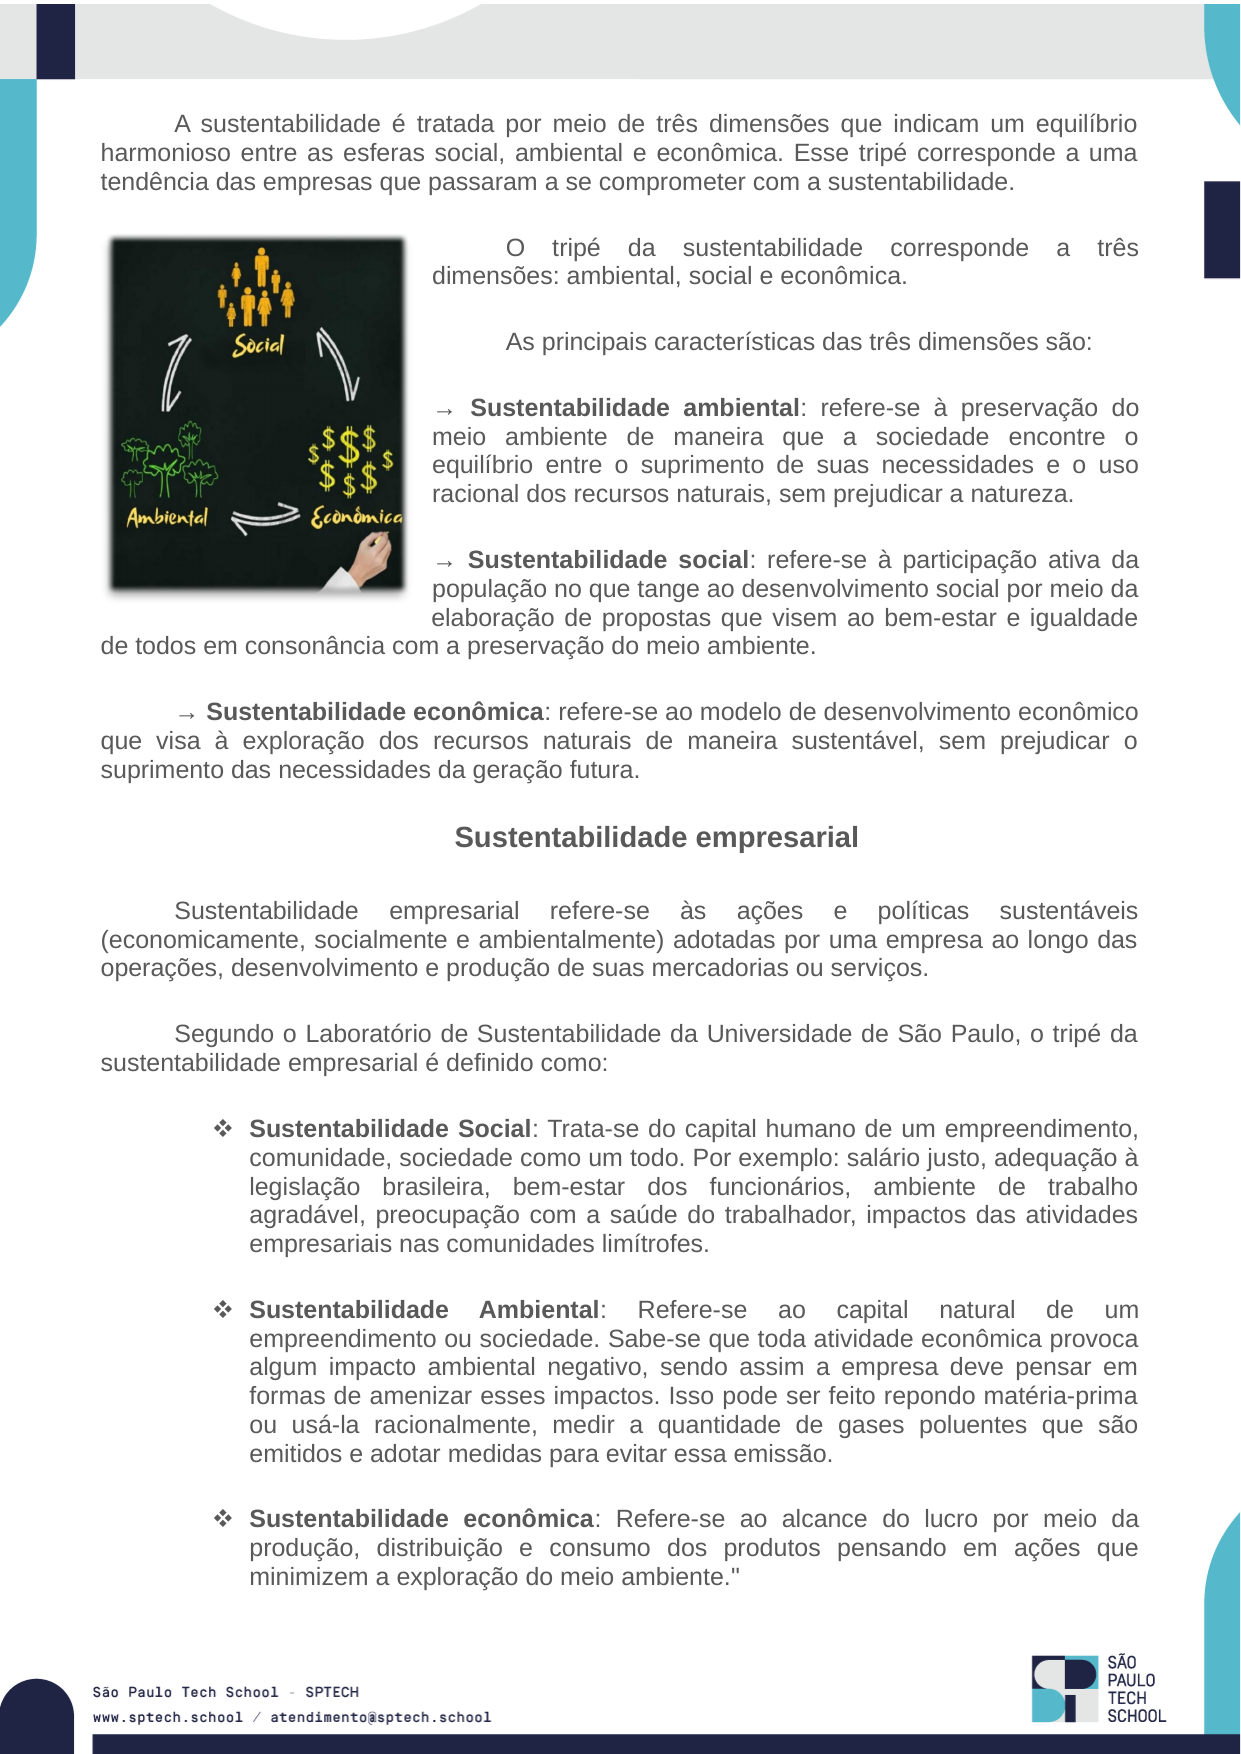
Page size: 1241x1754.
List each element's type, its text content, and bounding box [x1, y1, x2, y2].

text Sustentabilidade empresarial refere-se às ações e políticas sustentáveis (economicamente, socialmente e ambientalmente) adotadas por uma empresa ao longo das operações, desenvolvimento e produção de suas mercadorias ou serviços. [100, 896, 1140, 982]
text → Sustentabilidade econômica: refere-se ao modelo de desenvolvimento econômico que visa à exploração dos recursos naturais de maneira sustentável, sem prejudicar o suprimento das necessidades da geração futura. [100, 697, 1140, 783]
text A sustentabilidade é tratada por meio de três dimensões que indicam um equilíbrio harmonioso entre as esferas social, ambiental e econômica. Esse tripé corresponde a uma tendência das empresas que passaram a se comprometer com a sustentabilidade. [100, 109, 1140, 196]
list Sustentabilidade Social: Trata-se do capital humano de um empreendimento, comunidade, sociedade como um todo. Por exemplo: salário justo, adequação à legislação brasileira, bem-estar dos funcionários, ambiente de trabalho agradável, preocupação com a saúde do trabalhador, impactos das atividades empresariais nas comunidades limítrofes. [212, 1114, 1140, 1258]
text → Sustentabilidade ambiental: refere-se à preservação do meio ambiente de maneira que a sociedade encontre o equilíbrio entre o suprimento de suas necessidades e o uso racional dos recursos naturais, sem prejudicar a natureza. [409, 393, 1140, 508]
text Sustentabilidade empresarial [100, 821, 1140, 854]
text As principais características das três dimensões são: [409, 327, 1140, 356]
list Sustentabilidade Ambiental: Refere-se ao capital natural de um empreendimento ou sociedade. Sabe-se que toda atividade econômica provoca algum impacto ambiental negativo, sendo assim a empresa deve pensar em formas de amenizar esses impactos. Isso pode ser feito repondo matéria-prima ou usá-la racionalmente, medir a quantidade de gases poluentes que são emitidos e adotar medidas para evitar essa emissão. [212, 1295, 1140, 1467]
list Sustentabilidade econômica: Refere-se ao alcance do lucro por meio da produção, distribuição e consumo dos produtos pensando em ações que minimizem a exploração do meio ambiente." [212, 1504, 1140, 1591]
picture [0, 4, 1241, 1754]
text → Sustentabilidade social: refere-se à participação ativa da população no que tange ao desenvolvimento social por meio da elaboração de propostas que visem ao bem-estar e igualdade de todos em consonância com a preservação do meio ambiente. [100, 545, 1140, 660]
text O tripé da sustentabilidade corresponde a três dimensões: ambiental, social e econômica. [100, 233, 1140, 290]
text Segundo o Laboratório de Sustentabilidade da Universidade de São Paulo, o tripé da sustentabilidade empresarial é definido como: [100, 1019, 1140, 1077]
